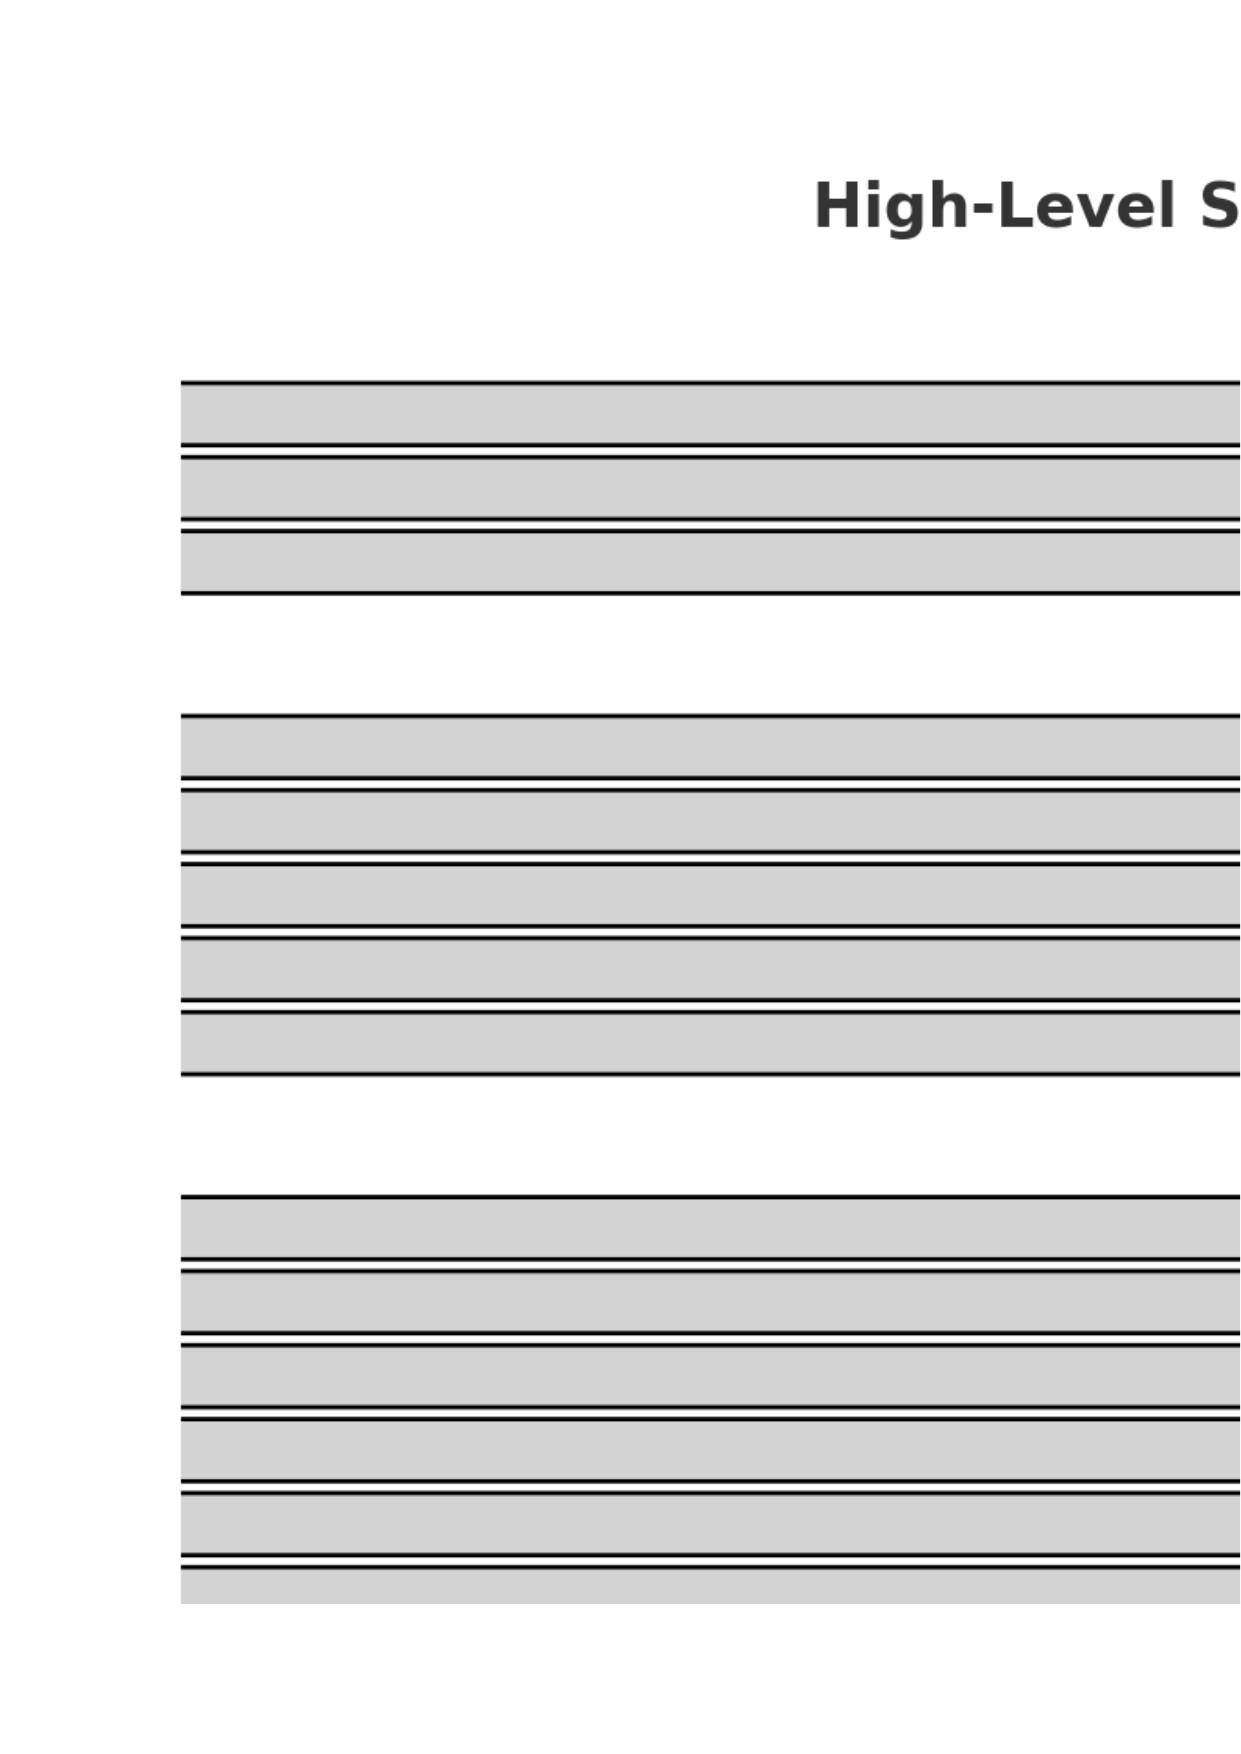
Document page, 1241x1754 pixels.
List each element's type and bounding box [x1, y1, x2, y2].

picture [150, 150, 1241, 1604]
